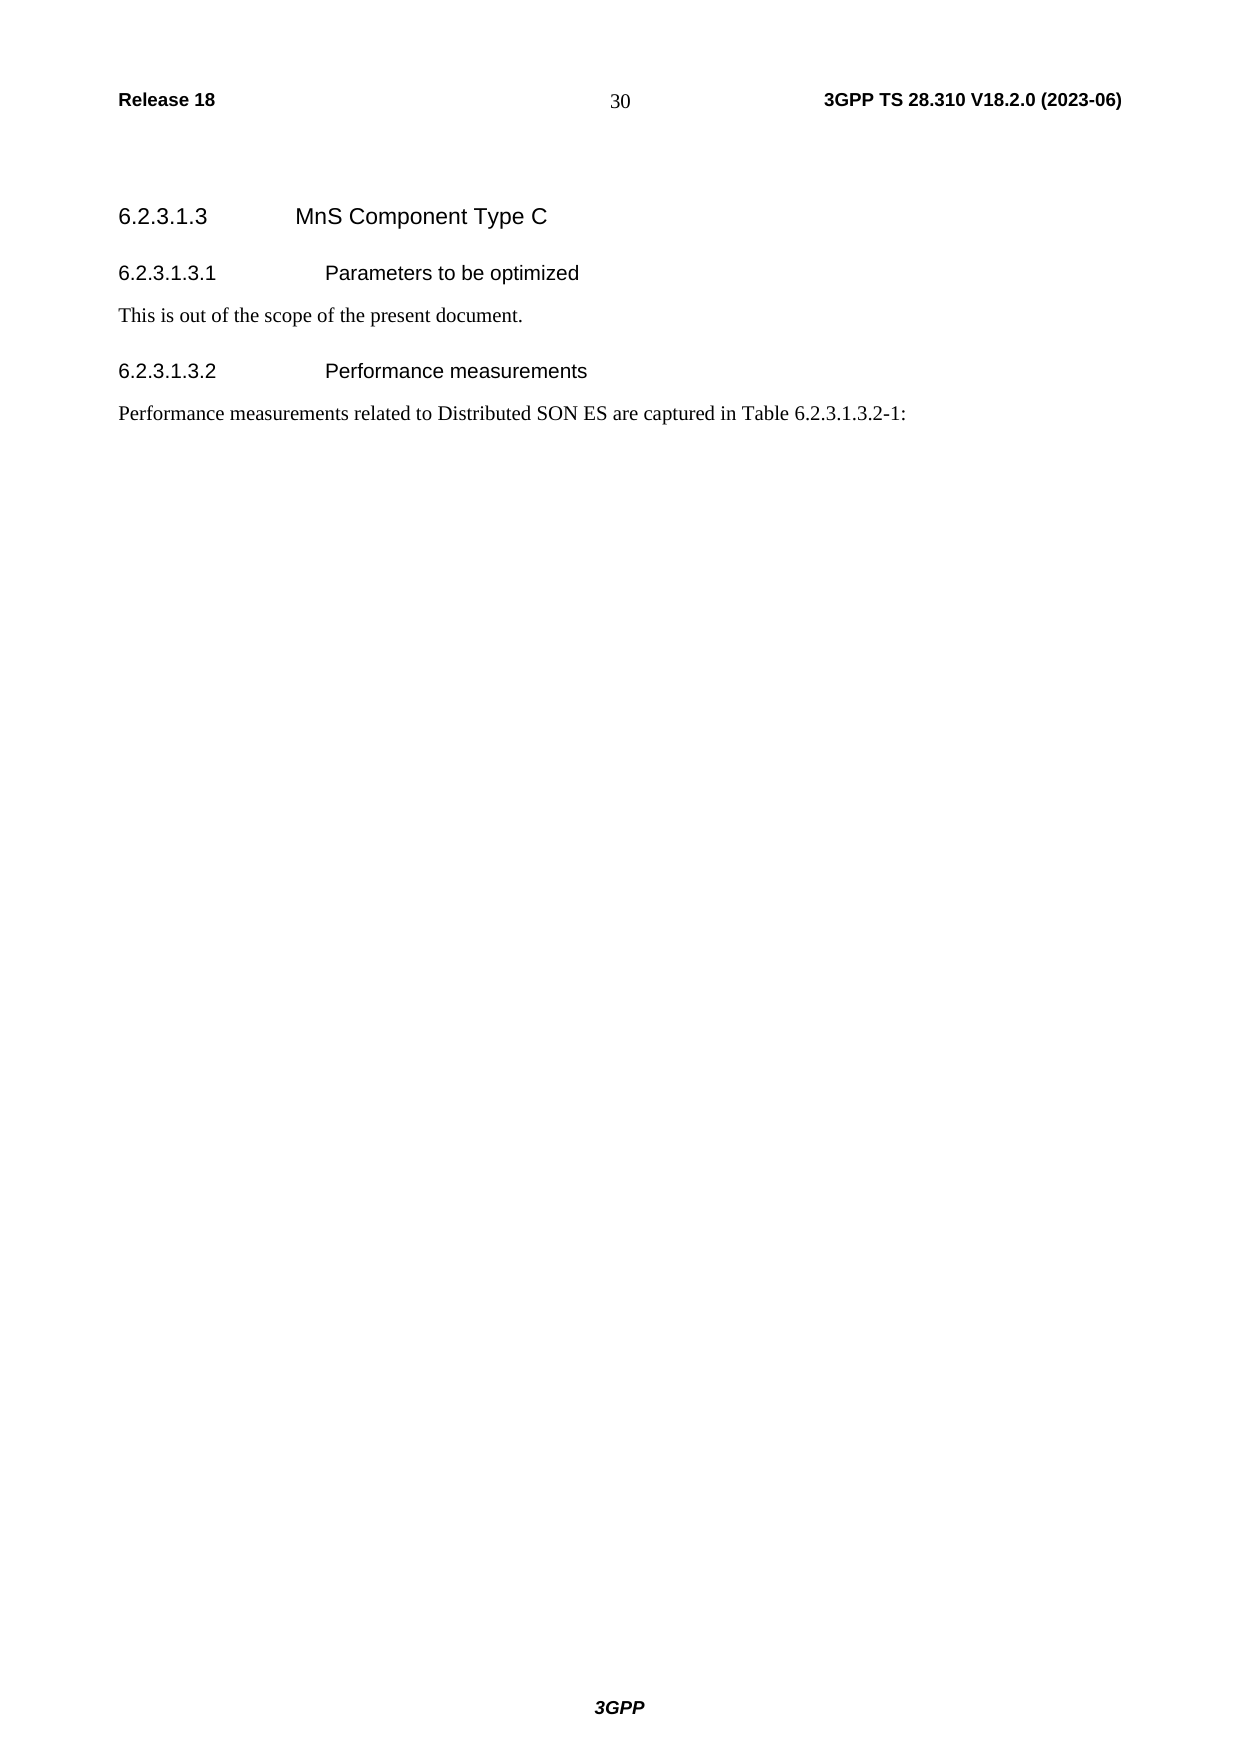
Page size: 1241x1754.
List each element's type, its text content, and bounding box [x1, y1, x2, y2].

subtitle 6.2.3.1.3 MnS Component Type C [118, 203, 1122, 229]
subtitle 6.2.3.1.3.1 Parameters to be optimized [118, 260, 1122, 284]
subtitle 6.2.3.1.3.2 Performance measurements [118, 358, 1122, 382]
text Performance measurements related to Distributed SON ES are captured in Table 6.2.3.1.3.2-1: [118, 401, 1122, 425]
text This is out of the scope of the present document. [118, 303, 1122, 327]
